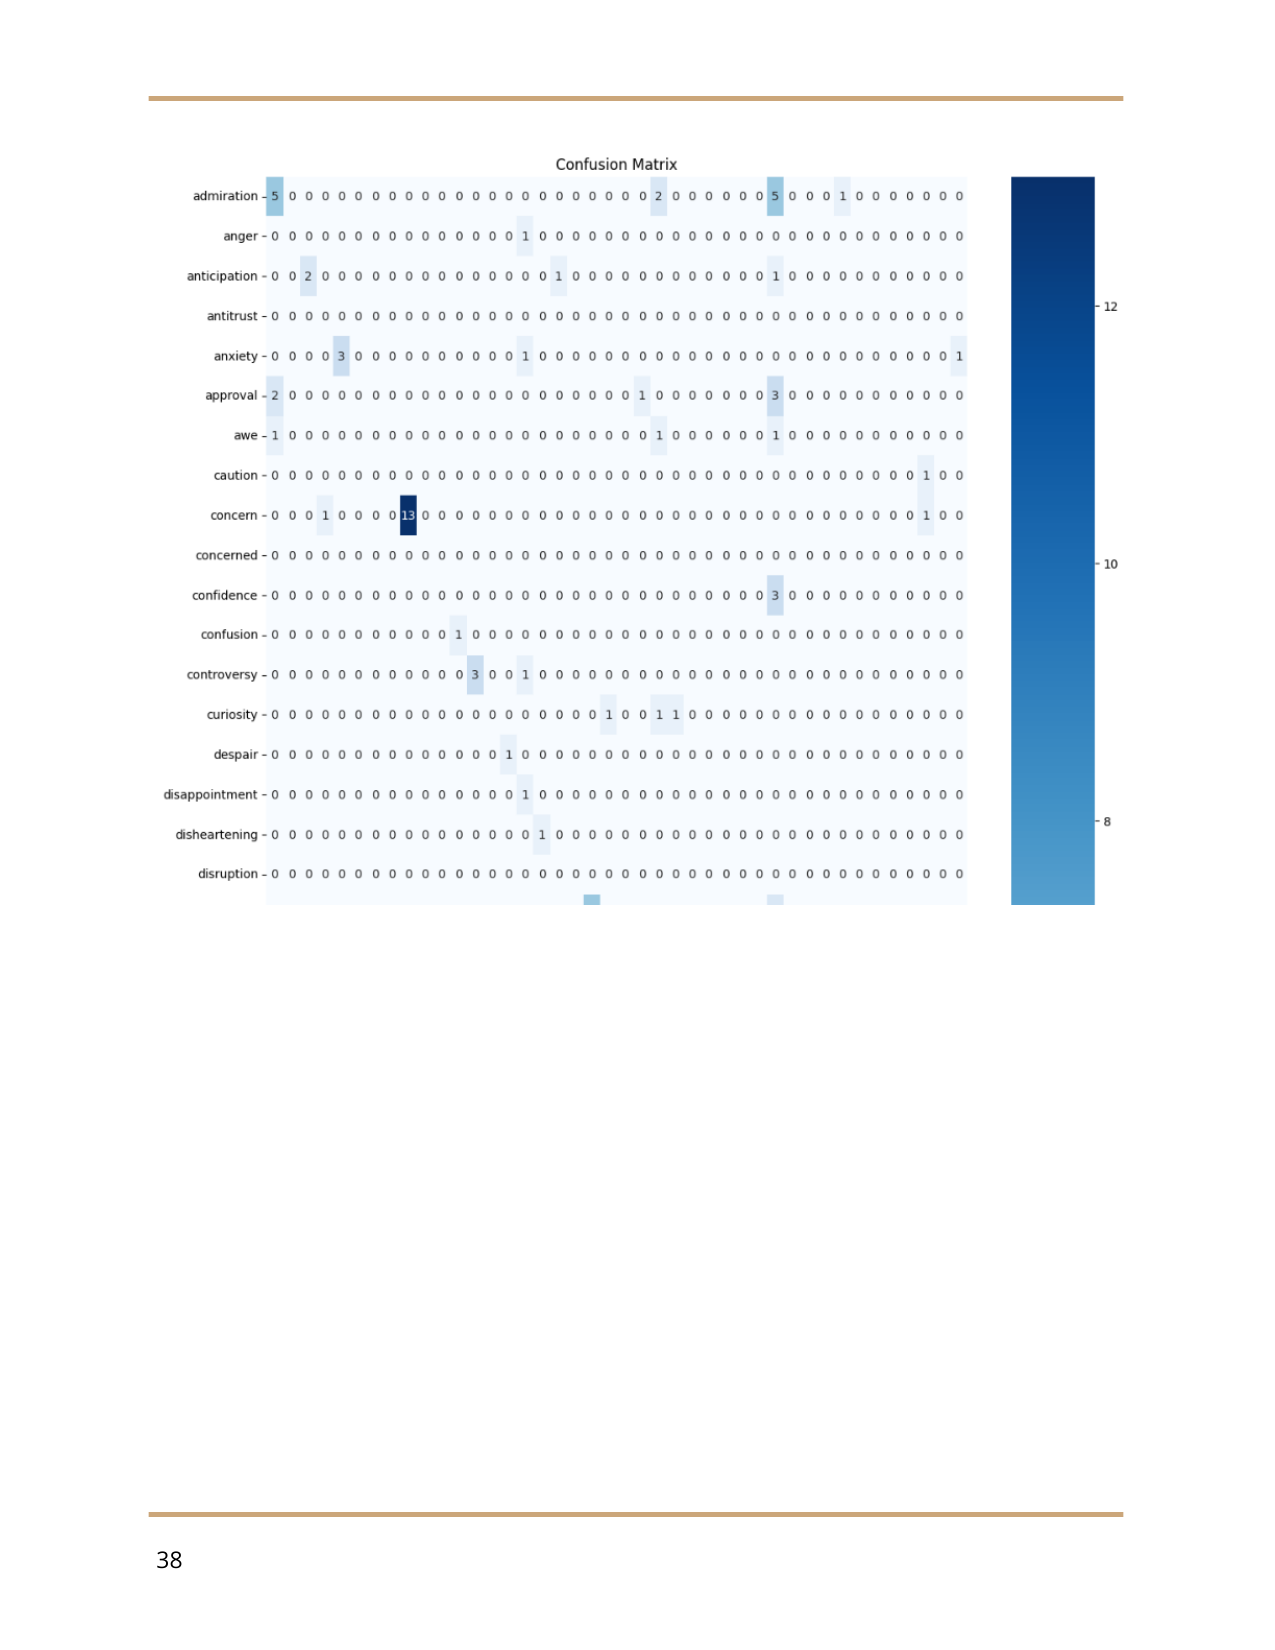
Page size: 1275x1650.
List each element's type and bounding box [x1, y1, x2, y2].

picture [148, 1512, 1124, 1517]
picture [148, 96, 1124, 101]
picture [150, 150, 1125, 905]
